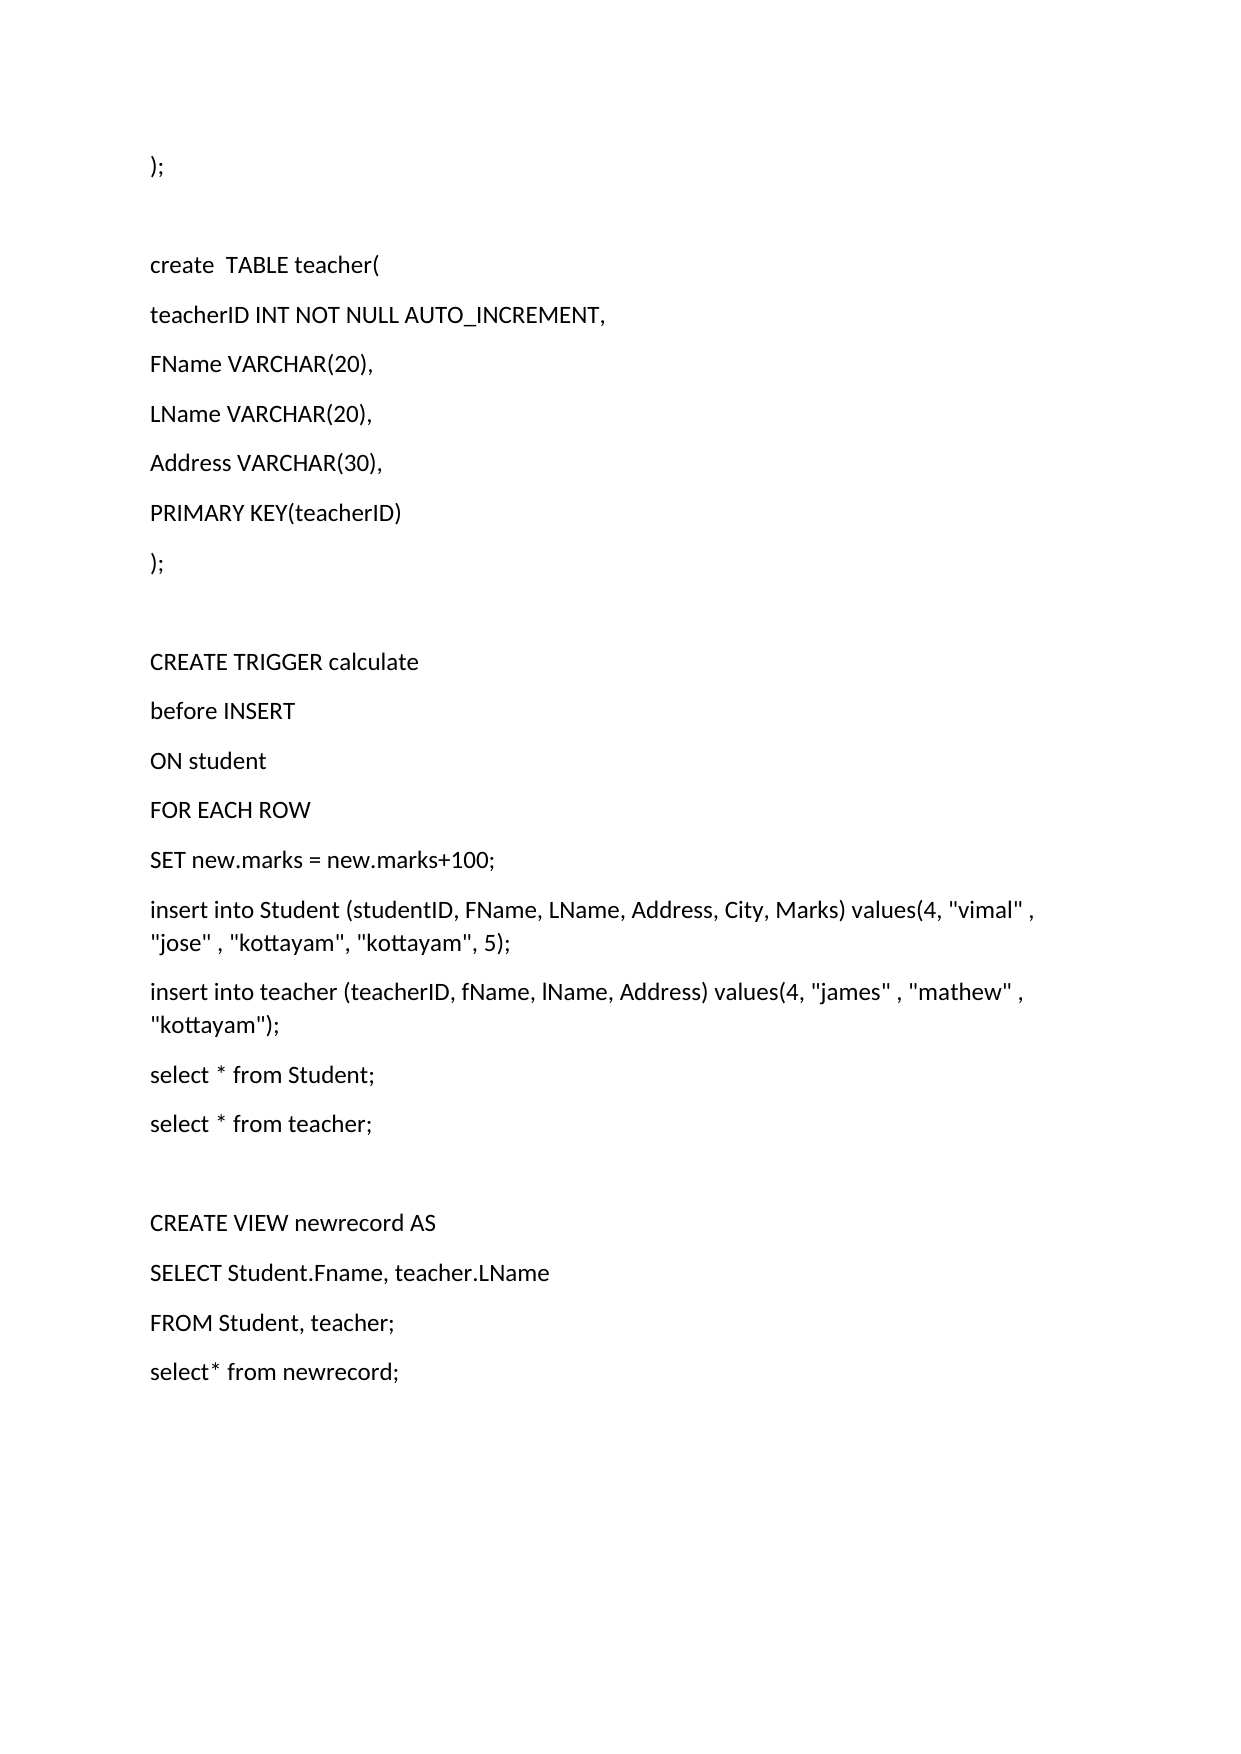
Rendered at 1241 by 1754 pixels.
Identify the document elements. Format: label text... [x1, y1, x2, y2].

text FName VARCHAR(20), [150, 348, 1090, 379]
text insert into Student (studentID, FName, LName, Address, City, Marks) values(4, "vimal" , "jose" , "kottayam", "kottayam", 5); [150, 894, 1090, 957]
text CREATE VIEW newrecord AS [150, 1207, 1090, 1238]
text SET new.marks = new.marks+100; [150, 844, 1090, 875]
text CREATE TRIGGER calculate [150, 646, 1090, 676]
text ON student [150, 745, 1090, 776]
text create TABLE teacher( [150, 249, 1090, 280]
text before INSERT [150, 695, 1090, 726]
text ); [150, 547, 1090, 577]
text select* from newrecord; [150, 1356, 1090, 1387]
text insert into teacher (teacherID, fName, lName, Address) values(4, "james" , "mathew" , "kottayam"); [150, 976, 1090, 1040]
text FROM Student, teacher; [150, 1307, 1090, 1337]
text ); [150, 150, 1090, 181]
text LName VARCHAR(20), [150, 398, 1090, 428]
text Address VARCHAR(30), [150, 447, 1090, 478]
text teacherID INT NOT NULL AUTO_INCREMENT, [150, 299, 1090, 329]
text select * from teacher; [150, 1108, 1090, 1139]
text FOR EACH ROW [150, 794, 1090, 825]
text PRIMARY KEY(teacherID) [150, 497, 1090, 528]
text SELECT Student.Fname, teacher.LName [150, 1257, 1090, 1288]
text select * from Student; [150, 1059, 1090, 1089]
